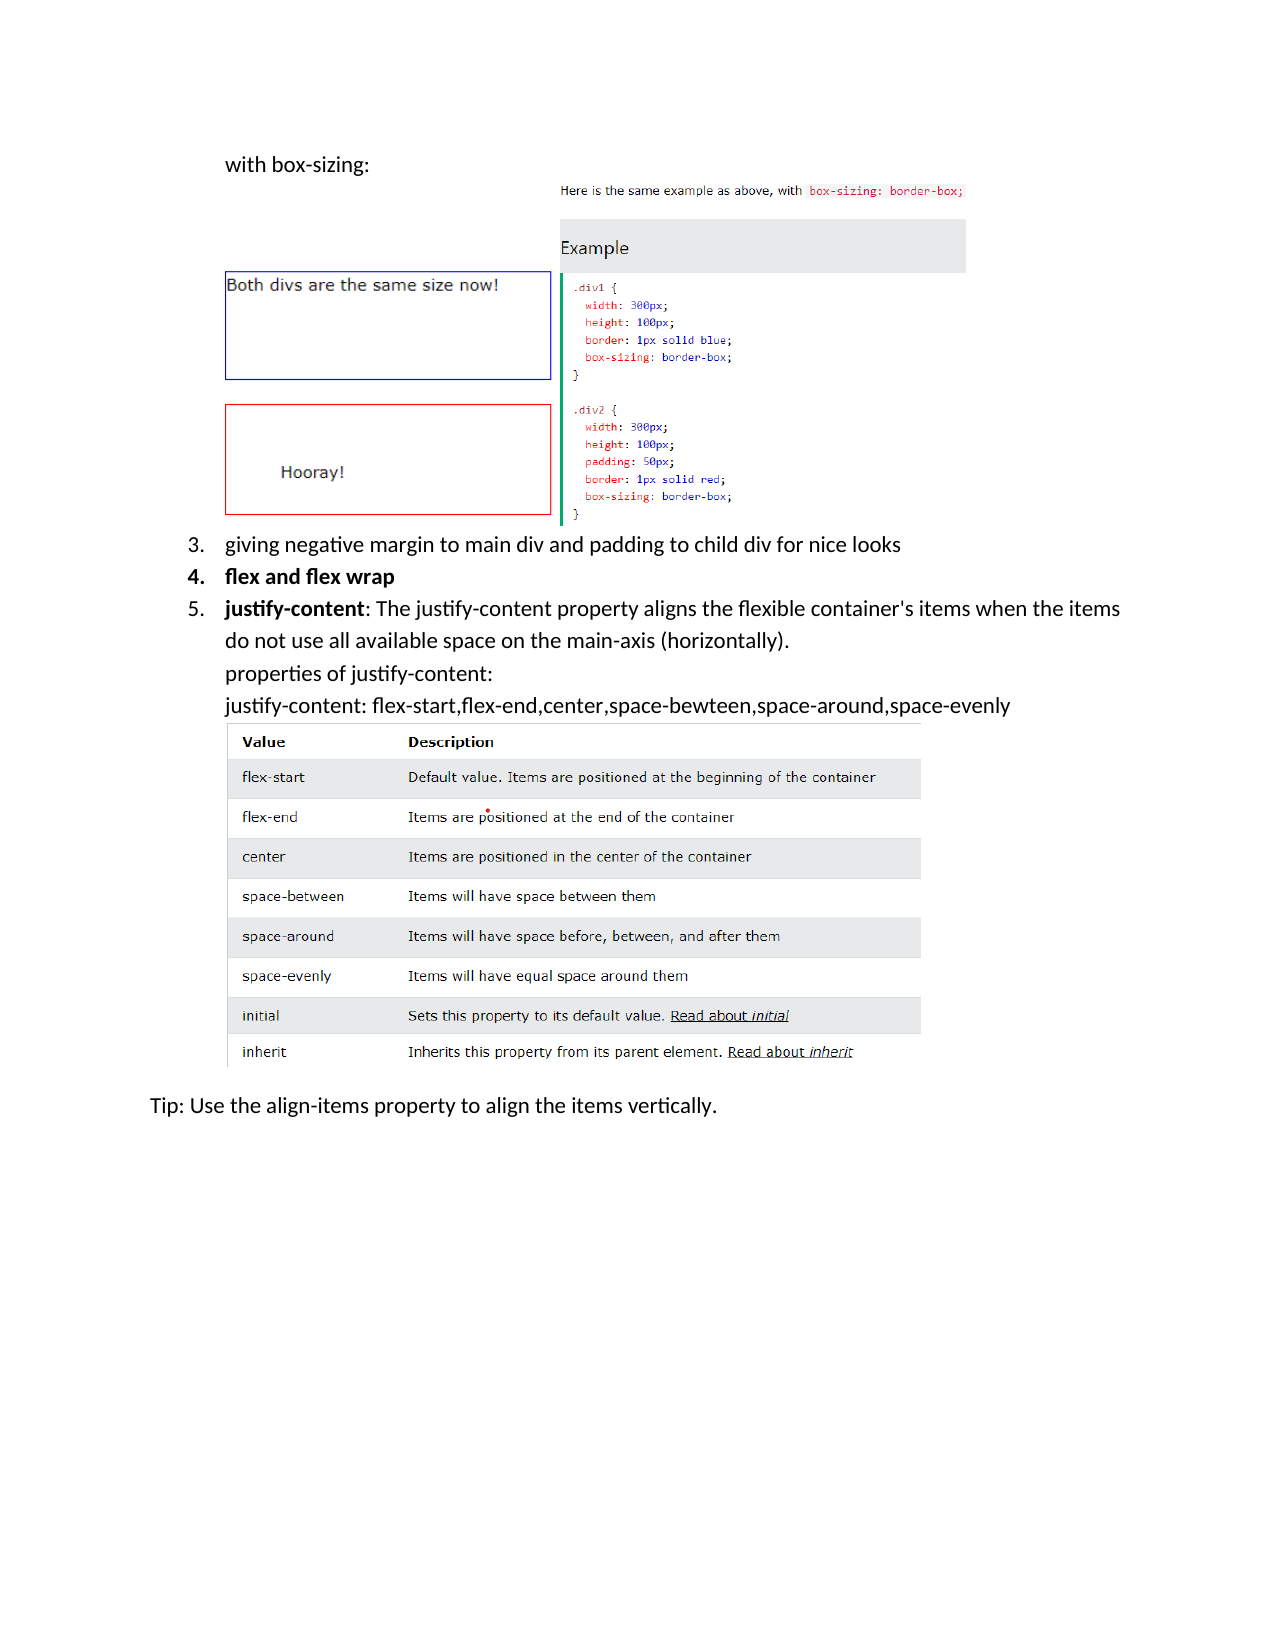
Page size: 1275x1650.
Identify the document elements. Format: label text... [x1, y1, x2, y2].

list flex and flex wrap [187, 562, 1125, 590]
picture [225, 723, 921, 1067]
list giving negative margin to main div and padding to child div for nice looks [187, 530, 1125, 558]
text Tip: Use the align-items property to align the items vertically. [150, 1091, 1125, 1119]
picture [225, 182, 967, 526]
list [187, 150, 1125, 526]
